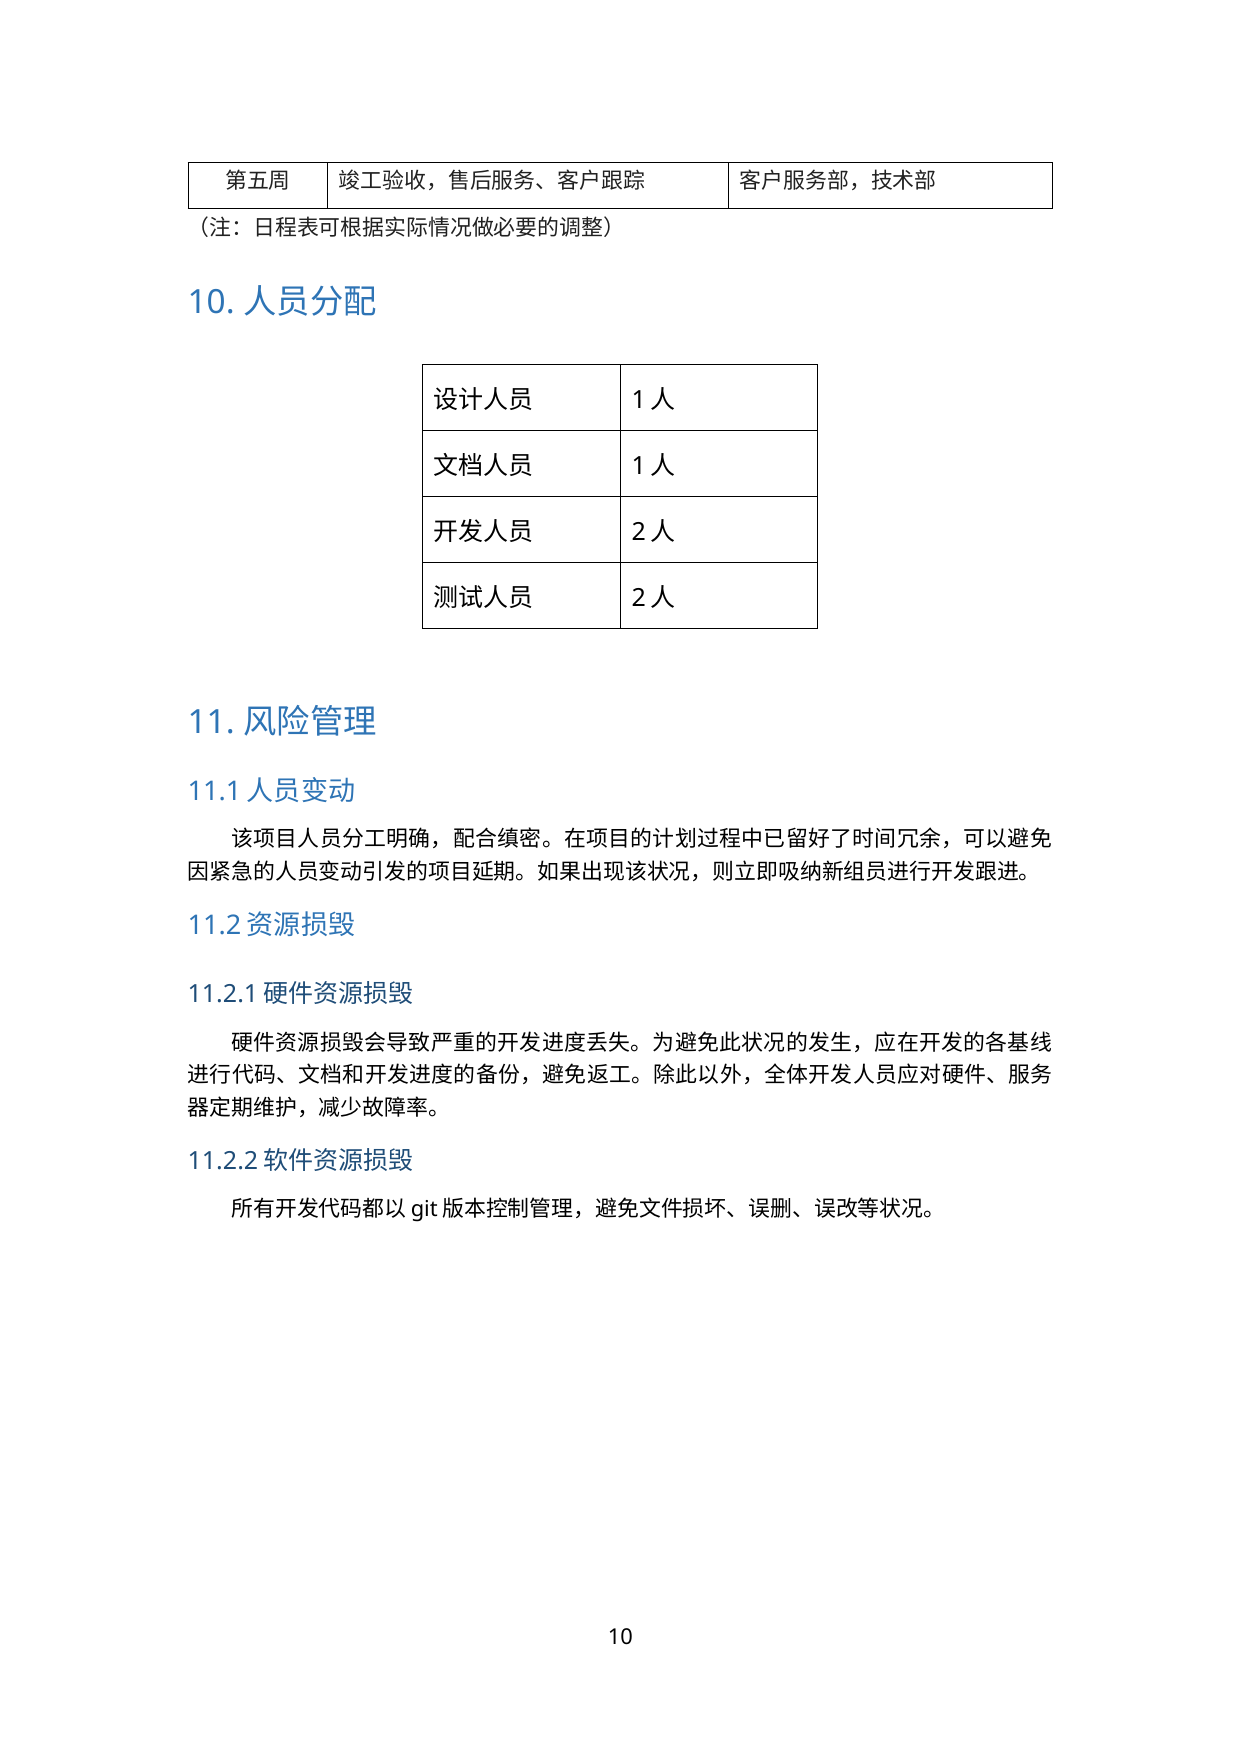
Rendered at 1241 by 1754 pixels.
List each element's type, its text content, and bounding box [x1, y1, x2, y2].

table_cell 2人 [621, 563, 817, 628]
subtitle 11.2资源损毁 [187, 890, 1053, 955]
table_cell 开发人员 [423, 497, 620, 562]
table_cell 竣工验收，售后服务、客户跟踪 [328, 163, 728, 208]
table_cell 1人 [621, 431, 817, 496]
text 所有开发代码都以git版本控制管理，避免文件损坏、误删、误改等状况。 [187, 1191, 1053, 1223]
subtitle 10. 人员分配 [187, 267, 1053, 332]
text （注：日程表可根据实际情况做必要的调整） [187, 209, 1053, 242]
subtitle 11.2.2软件资源损毁 [187, 1126, 1053, 1191]
table_header 设计人员 [423, 365, 620, 430]
table_cell 2人 [621, 497, 817, 562]
subtitle 11.1人员变动 [187, 756, 1053, 821]
text 硬件资源损毁会导致严重的开发进度丢失。为避免此状况的发生，应在开发的各基线进行代码、文档和开发进度的备份，避免返工。除此以外，全体开发人员应对硬件、服务器定期维护，减少故障率。 [187, 1024, 1053, 1122]
subtitle 11. 风险管理 [187, 687, 1053, 752]
table_cell 测试人员 [423, 563, 620, 628]
table_cell 客户服务部，技术部 [729, 163, 1052, 208]
table_cell 第五周 [189, 163, 327, 208]
text 该项目人员分工明确，配合缜密。在项目的计划过程中已留好了时间冗余，可以避免因紧急的人员变动引发的项目延期。如果出现该状况，则立即吸纳新组员进行开发跟进。 [187, 821, 1053, 886]
table_header 1人 [621, 365, 817, 430]
subtitle 11.2.1硬件资源损毁 [187, 959, 1053, 1024]
table_cell 文档人员 [423, 431, 620, 496]
